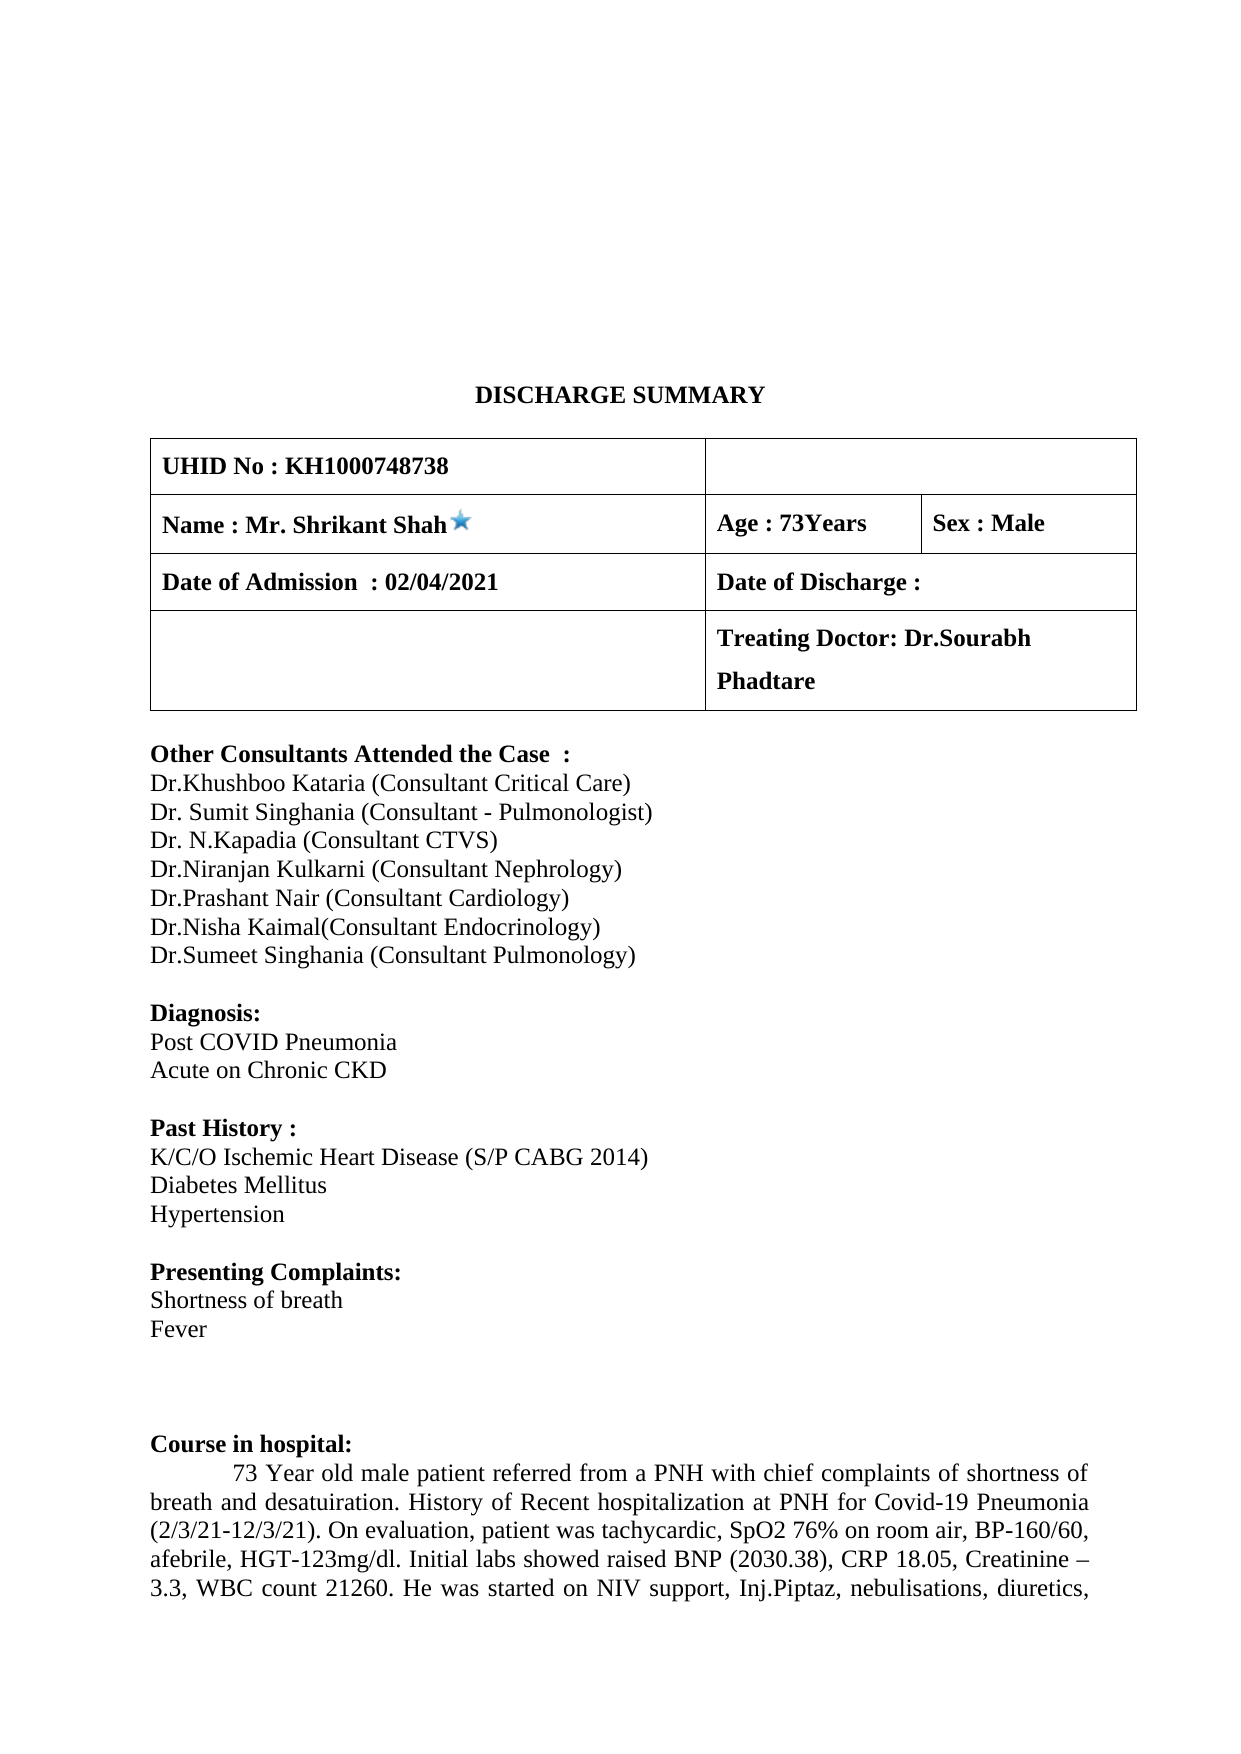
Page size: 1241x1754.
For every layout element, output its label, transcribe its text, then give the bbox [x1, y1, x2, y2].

picture [447, 507, 474, 534]
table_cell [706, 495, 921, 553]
text Acute on Chronic CKD [150, 1056, 1090, 1084]
text Shortness of breath [150, 1286, 1090, 1314]
text Presenting Complaints: [150, 1257, 1090, 1286]
text K/C/O Ischemic Heart Disease (S/P CABG 2014) [150, 1142, 1090, 1171]
text Past History : [150, 1113, 1090, 1142]
text Other Consultants Attended the Case : [150, 739, 1090, 768]
text Fever [150, 1314, 1090, 1343]
text DISCHARGE SUMMARY [150, 380, 1090, 409]
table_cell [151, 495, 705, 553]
text Course in hospital: [150, 1429, 1090, 1458]
text Dr.Nisha Kaimal(Consultant Endocrinology) [150, 912, 1090, 941]
text Post COVID Pneumonia [150, 1027, 1090, 1056]
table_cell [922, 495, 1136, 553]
text Dr.Niranjan Kulkarni (Consultant Nephrology) [150, 854, 1090, 883]
text Dr.Khushboo Kataria (Consultant Critical Care) [150, 768, 1090, 797]
text Dr. Sumit Singhania (Consultant - Pulmonologist) [150, 797, 1090, 826]
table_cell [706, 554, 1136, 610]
text Diagnosis: [150, 998, 1090, 1027]
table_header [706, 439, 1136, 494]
text Dr.Sumeet Singhania (Consultant Pulmonology) [150, 941, 1090, 969]
text Diabetes Mellitus [150, 1171, 1090, 1199]
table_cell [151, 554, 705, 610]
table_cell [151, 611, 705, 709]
text Hypertension [150, 1199, 1090, 1228]
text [150, 1458, 1090, 1602]
text Dr.Prashant Nair (Consultant Cardiology) [150, 883, 1090, 912]
text Dr. N.Kapadia (Consultant CTVS) [150, 826, 1090, 854]
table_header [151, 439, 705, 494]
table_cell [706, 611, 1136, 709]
